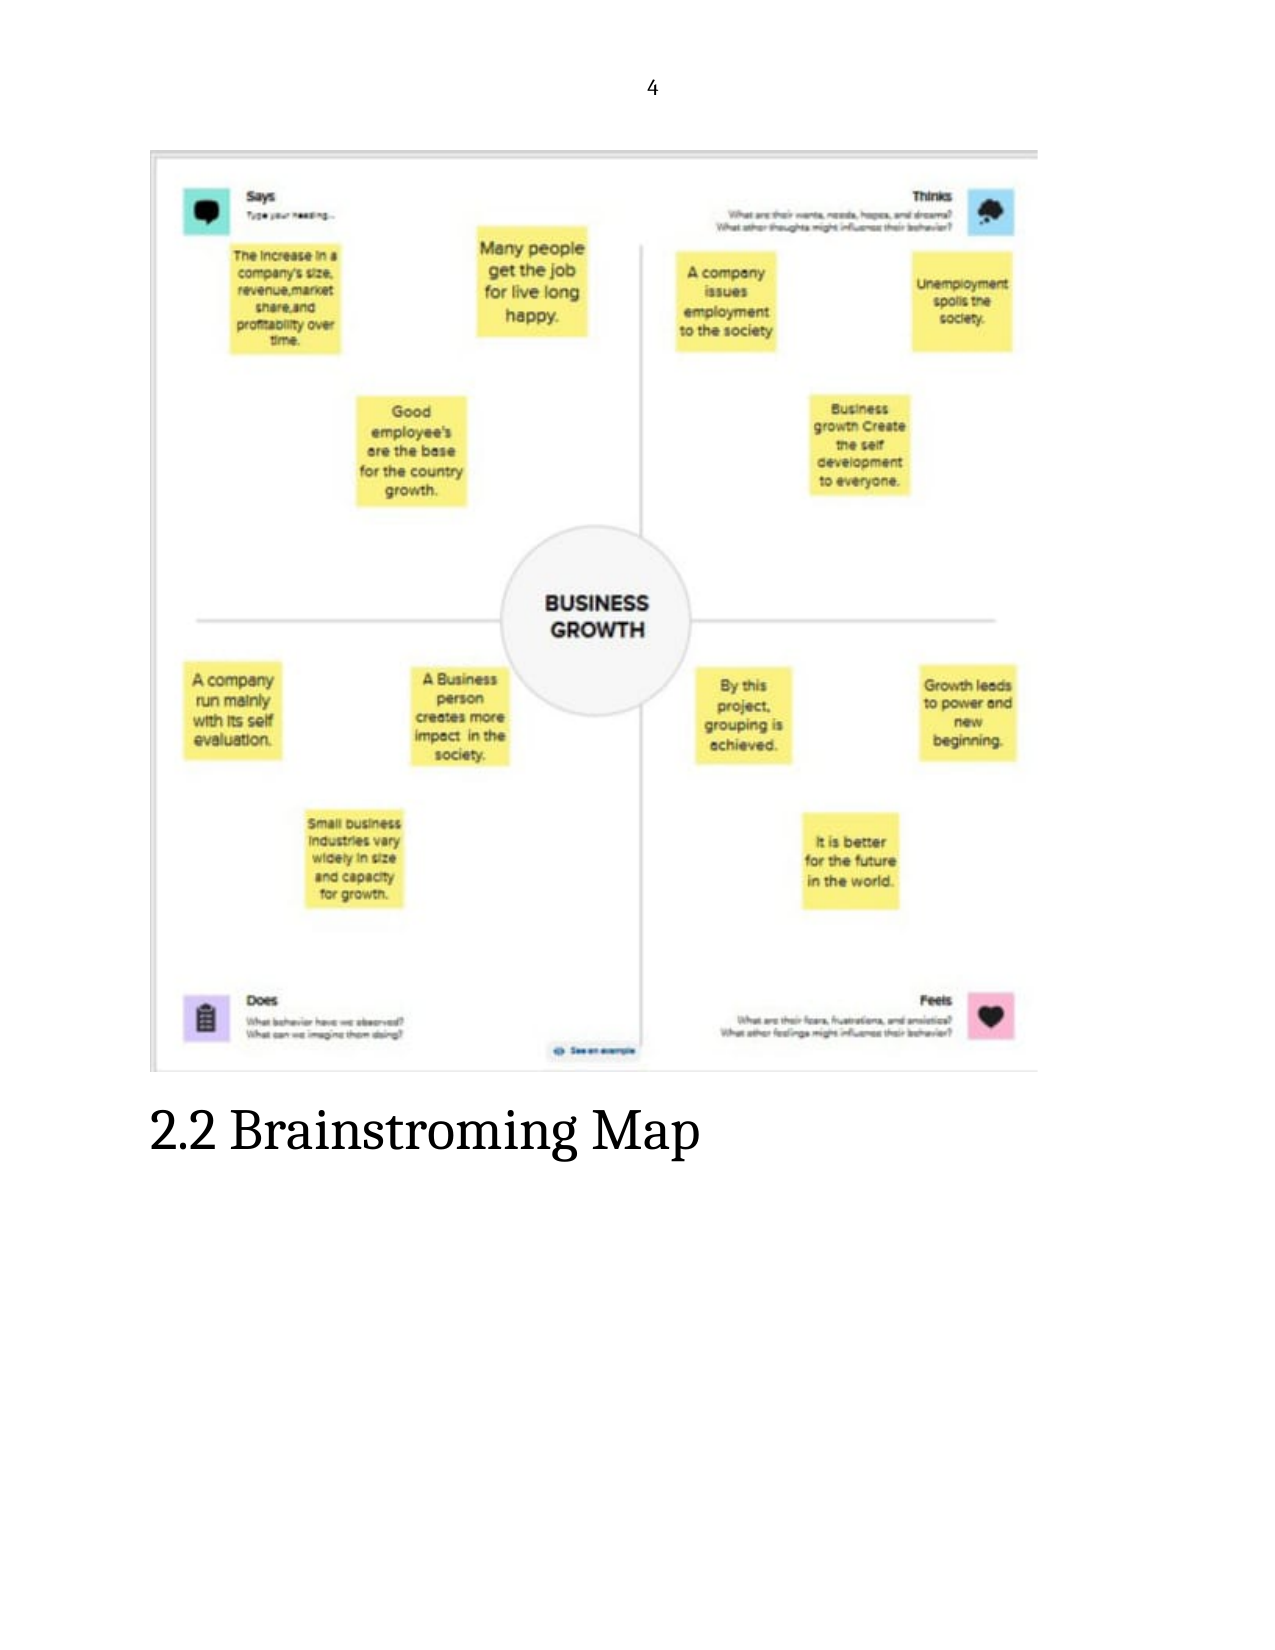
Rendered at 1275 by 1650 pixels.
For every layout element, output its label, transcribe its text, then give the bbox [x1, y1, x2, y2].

text 2.2 Brainstroming Map [150, 1097, 1125, 1164]
